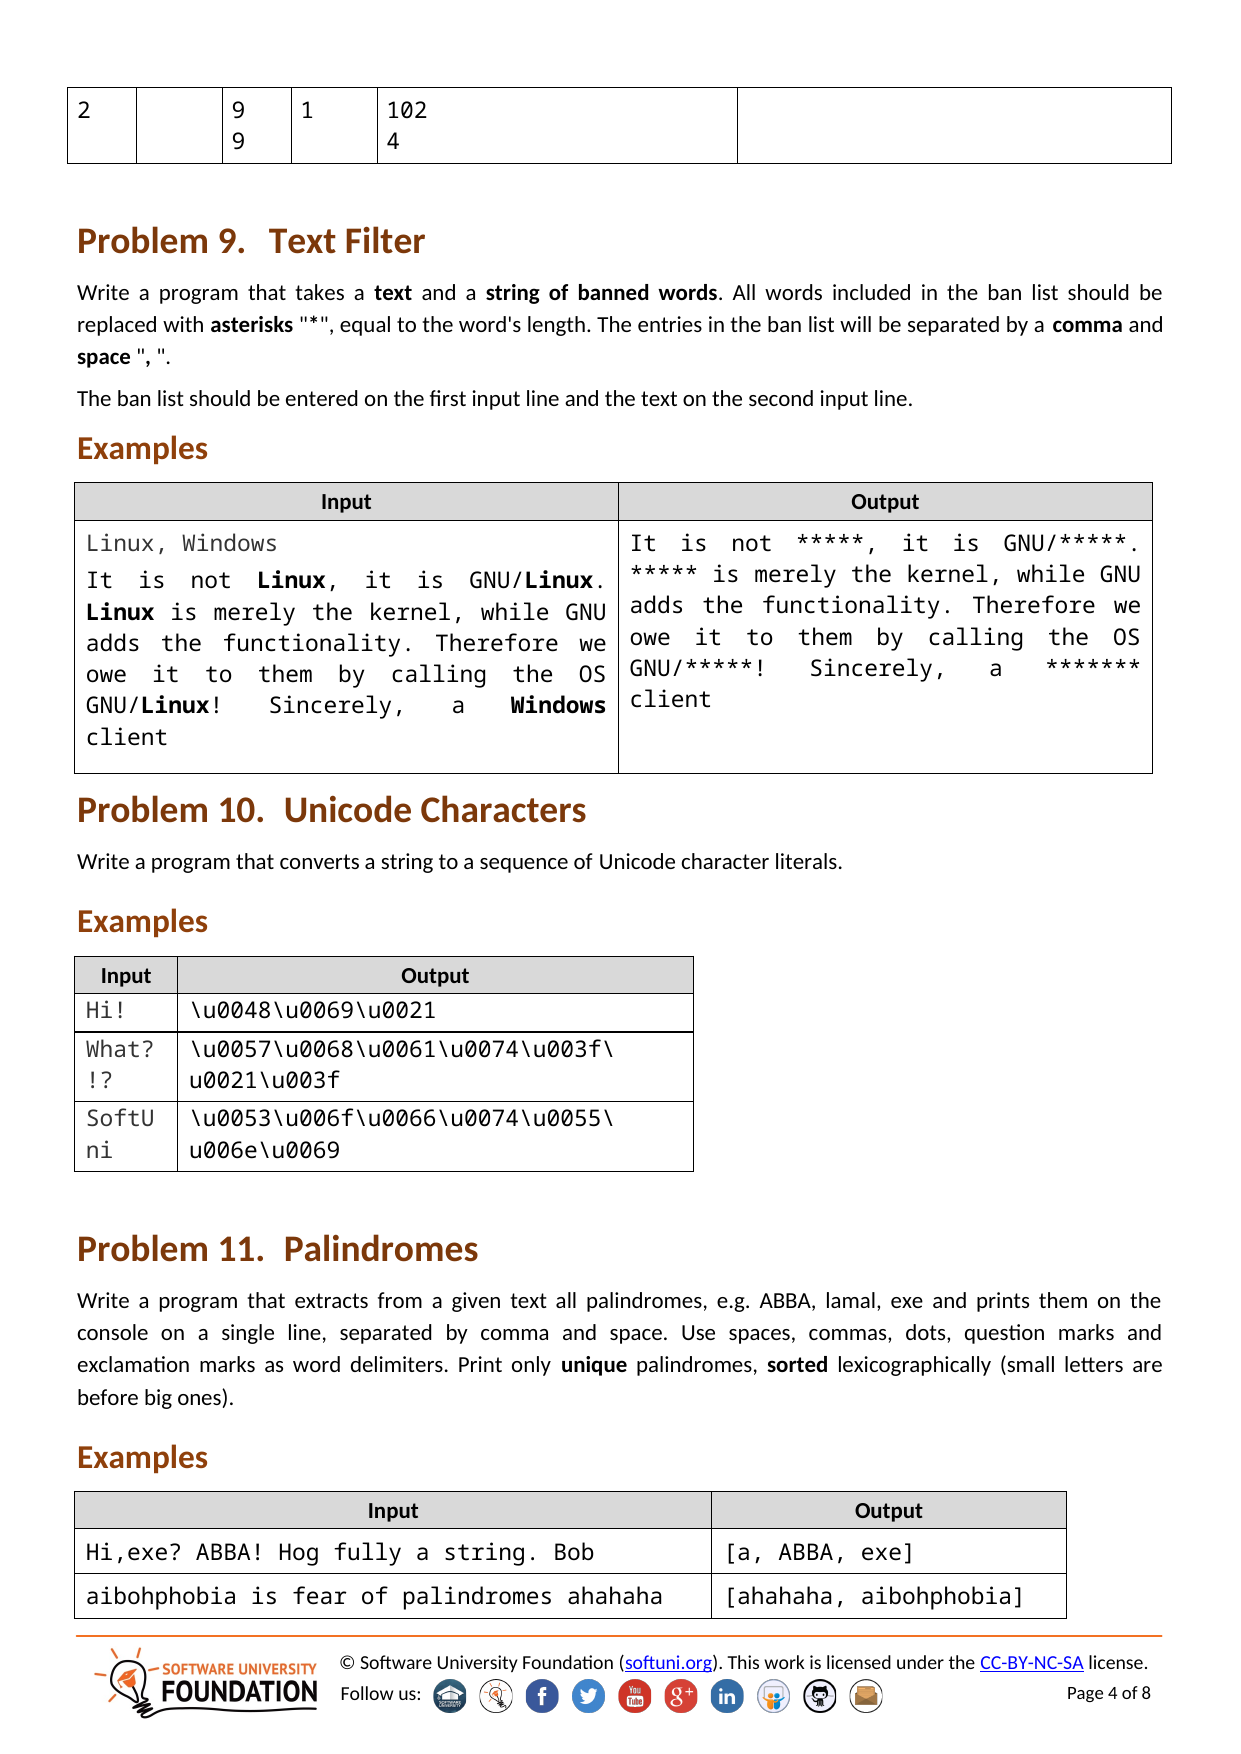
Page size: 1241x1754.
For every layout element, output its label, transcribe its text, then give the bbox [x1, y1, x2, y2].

table_cell What?!? [75, 1033, 177, 1101]
table_cell [a, ABBA, exe] [712, 1529, 1066, 1573]
picture [757, 1679, 790, 1713]
table_header Input [75, 483, 618, 520]
text The ban list should be entered on the first input line and the text on the second input line. [77, 384, 1163, 413]
table_cell 46 [137, 88, 222, 162]
text Write a program that extracts from a given text all palindromes, e.g. ABBA, lamal, exe and prints them on the console on a single line, separated by comma and space. Use spaces, commas, dots, question marks and exclamation marks as word delimiters. Print only unique palindromes, sorted lexicographically (small letters are before big ones). [77, 1286, 1163, 1411]
picture [525, 1679, 559, 1713]
table_cell 9999 9 [223, 88, 291, 162]
picture [618, 1679, 652, 1713]
table_cell \u0053\u006f\u0066\u0074\u0055\u006e\u0069 [178, 1102, 693, 1171]
table_header Output [712, 1492, 1066, 1528]
table_header Input [75, 957, 177, 993]
table_cell \u0048\u0069\u0021 [178, 994, 693, 1031]
table_cell Linux, Windows It is not Linux, it is GNU/Linux. Linux is merely the kernel, while GNU adds the functionality. Therefore we owe it to them by calling the OS GNU/Linux! Sincerely, a Windows client [75, 521, 618, 773]
picture [433, 1679, 467, 1713]
table_header Output [619, 483, 1152, 520]
text Write a program that converts a string to a sequence of Unicode character literals. [77, 847, 1163, 875]
picture [93, 1646, 317, 1719]
subtitle Examples [77, 900, 1163, 941]
subtitle Examples [77, 427, 1163, 468]
table_header Input [75, 1492, 711, 1528]
subtitle Unicode Characters [77, 786, 1163, 832]
subtitle Examples [77, 1436, 1163, 1476]
picture [710, 1679, 744, 1713]
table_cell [378, 88, 737, 162]
table_cell 23 2 [68, 88, 136, 162]
picture [479, 1679, 513, 1713]
subtitle Text Filter [77, 217, 1163, 262]
table_cell [ahahaha, aibohphobia] [712, 1574, 1066, 1618]
table_cell Hi,exe? ABBA! Hog fully a string. Bob [75, 1529, 711, 1573]
table_cell aibohphobia is fear of palindromes ahahaha [75, 1574, 711, 1618]
table_cell 89991 [292, 88, 377, 162]
picture [572, 1679, 605, 1713]
table_cell It is not *****, it is GNU/*****. ***** is merely the kernel, while GNU adds the functionality. Therefore we owe it to them by calling the OS GNU/*****! Sincerely, a ******* client [619, 521, 1152, 773]
picture [803, 1679, 837, 1713]
table_cell Hi! [75, 994, 177, 1031]
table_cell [738, 88, 1171, 162]
table_cell SoftUni [75, 1102, 177, 1171]
picture [849, 1679, 883, 1713]
text Write a program that takes a text and a string of banned words. All words included in the ban list should be replaced with asterisks "*", equal to the word's length. The entries in the ban list will be separated by a comma and space ", ". [77, 278, 1163, 370]
table_cell \u0057\u0068\u0061\u0074\u003f\u0021\u003f [178, 1033, 693, 1101]
table_header Output [178, 957, 693, 993]
picture [664, 1679, 698, 1713]
subtitle Palindromes [77, 1225, 1163, 1271]
